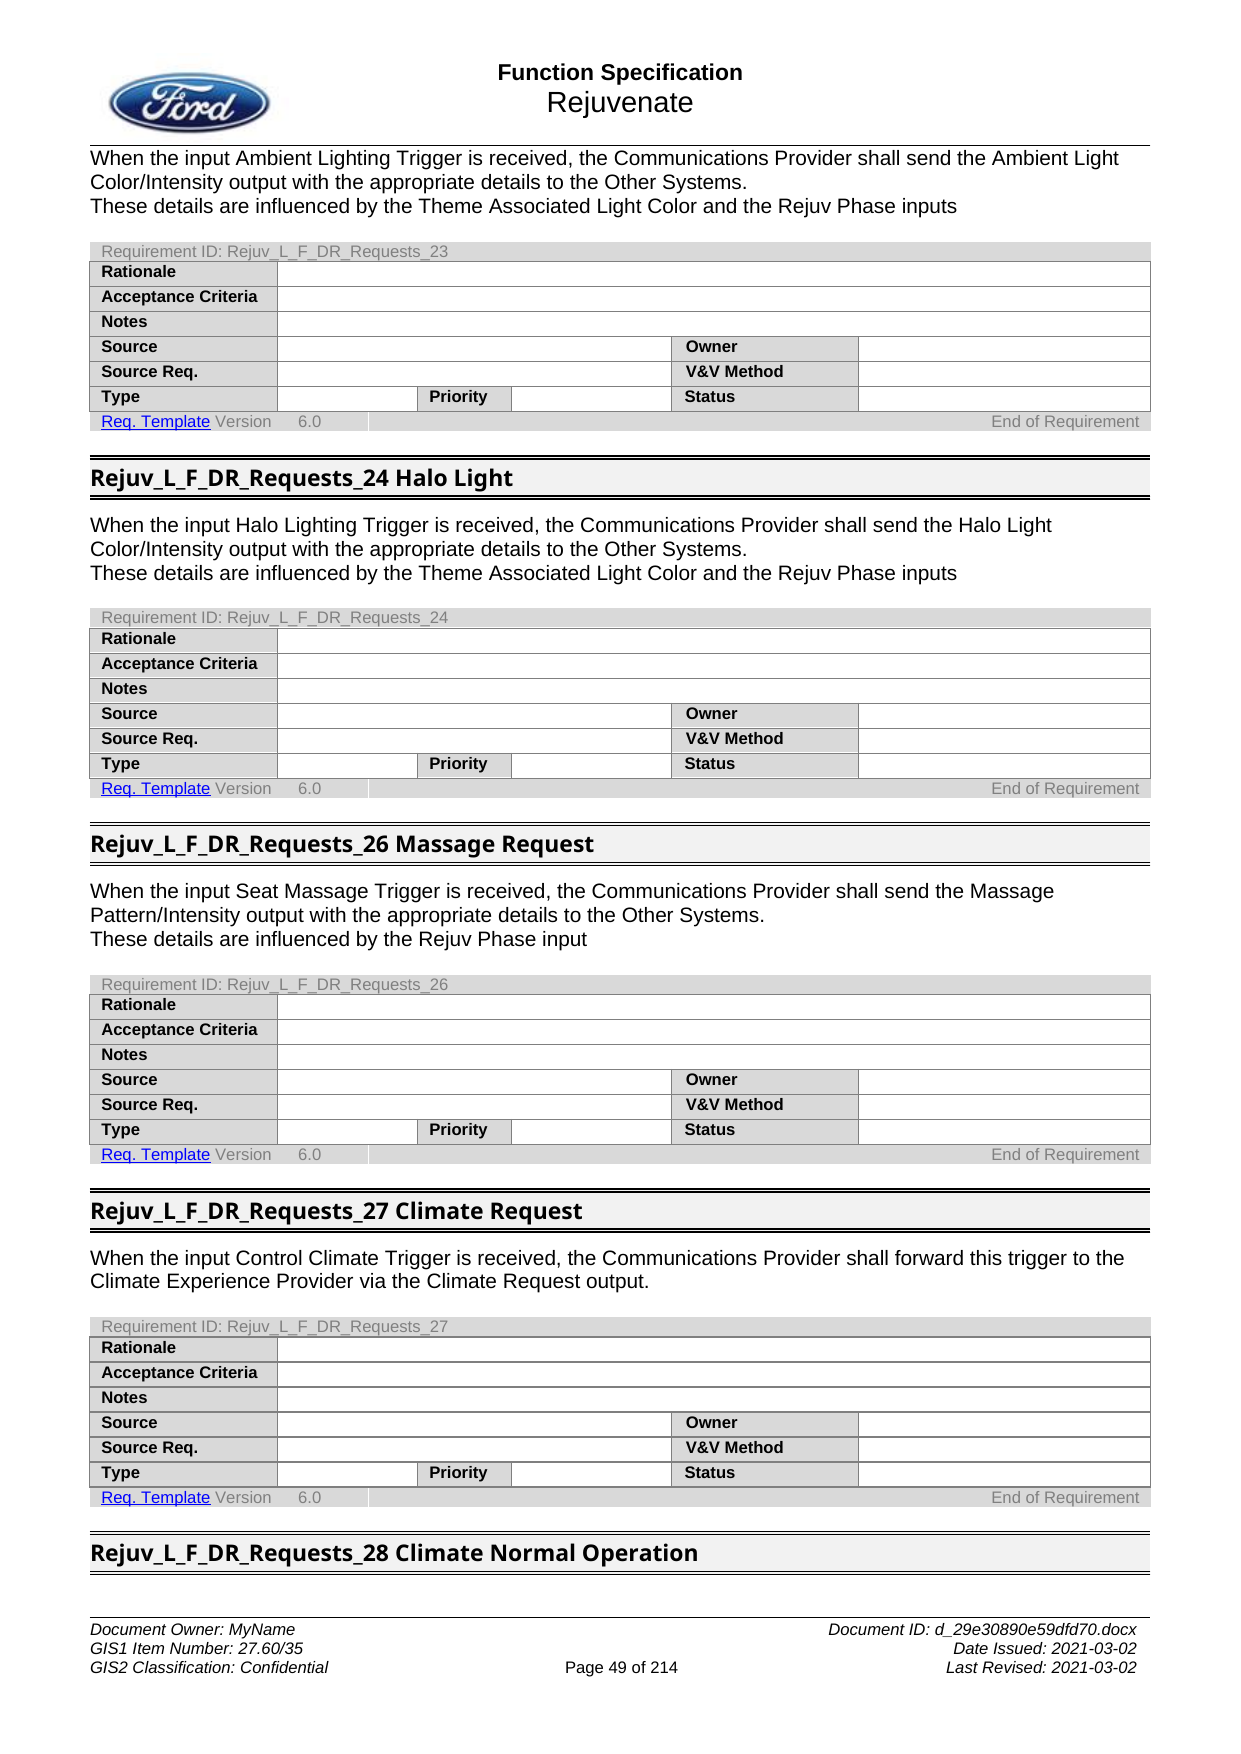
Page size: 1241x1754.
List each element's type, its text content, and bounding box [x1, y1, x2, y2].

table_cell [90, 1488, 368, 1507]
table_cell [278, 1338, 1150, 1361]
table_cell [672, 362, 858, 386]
text Rejuv_L_F_DR_Requests_24 Halo Light [90, 460, 1150, 495]
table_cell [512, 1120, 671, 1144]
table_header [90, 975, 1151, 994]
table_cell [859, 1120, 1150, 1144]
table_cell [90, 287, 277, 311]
text These details are influenced by the Rejuv Phase input [90, 927, 1150, 951]
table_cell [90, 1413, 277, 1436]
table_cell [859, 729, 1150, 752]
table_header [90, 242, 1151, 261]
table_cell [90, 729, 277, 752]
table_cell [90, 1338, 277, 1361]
picture [89, 53, 290, 154]
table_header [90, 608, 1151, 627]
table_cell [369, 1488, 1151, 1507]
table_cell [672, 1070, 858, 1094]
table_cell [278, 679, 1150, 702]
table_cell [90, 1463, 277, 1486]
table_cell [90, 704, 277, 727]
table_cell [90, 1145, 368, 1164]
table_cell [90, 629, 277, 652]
text Rejuv_L_F_DR_Requests_27 Climate Request [90, 1193, 1150, 1228]
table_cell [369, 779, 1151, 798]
text When the input Ambient Lighting Trigger is received, the Communications Provider shall send the Ambient Light Color/Intensity output with the appropriate details to the Other Systems. [90, 146, 1150, 194]
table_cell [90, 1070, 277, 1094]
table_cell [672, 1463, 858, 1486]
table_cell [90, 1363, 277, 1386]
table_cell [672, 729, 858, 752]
text These details are influenced by the Theme Associated Light Color and the Rejuv Phase inputs [90, 194, 1150, 218]
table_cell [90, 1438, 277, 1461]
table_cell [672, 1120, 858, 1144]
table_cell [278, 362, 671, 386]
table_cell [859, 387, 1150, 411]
text Rejuv_L_F_DR_Requests_26 Massage Request [90, 826, 1150, 862]
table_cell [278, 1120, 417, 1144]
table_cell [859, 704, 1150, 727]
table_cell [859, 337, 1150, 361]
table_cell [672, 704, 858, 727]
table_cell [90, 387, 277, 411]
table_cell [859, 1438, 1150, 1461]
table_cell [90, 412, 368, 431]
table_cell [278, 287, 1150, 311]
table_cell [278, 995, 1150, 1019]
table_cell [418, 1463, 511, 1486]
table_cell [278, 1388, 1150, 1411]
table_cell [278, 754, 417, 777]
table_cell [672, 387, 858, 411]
text When the input Control Climate Trigger is received, the Communications Provider shall forward this trigger to the Climate Experience Provider via the Climate Request output. [90, 1245, 1150, 1293]
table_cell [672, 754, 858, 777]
text When the input Halo Lighting Trigger is received, the Communications Provider shall send the Halo Light Color/Intensity output with the appropriate details to the Other Systems. [90, 512, 1150, 560]
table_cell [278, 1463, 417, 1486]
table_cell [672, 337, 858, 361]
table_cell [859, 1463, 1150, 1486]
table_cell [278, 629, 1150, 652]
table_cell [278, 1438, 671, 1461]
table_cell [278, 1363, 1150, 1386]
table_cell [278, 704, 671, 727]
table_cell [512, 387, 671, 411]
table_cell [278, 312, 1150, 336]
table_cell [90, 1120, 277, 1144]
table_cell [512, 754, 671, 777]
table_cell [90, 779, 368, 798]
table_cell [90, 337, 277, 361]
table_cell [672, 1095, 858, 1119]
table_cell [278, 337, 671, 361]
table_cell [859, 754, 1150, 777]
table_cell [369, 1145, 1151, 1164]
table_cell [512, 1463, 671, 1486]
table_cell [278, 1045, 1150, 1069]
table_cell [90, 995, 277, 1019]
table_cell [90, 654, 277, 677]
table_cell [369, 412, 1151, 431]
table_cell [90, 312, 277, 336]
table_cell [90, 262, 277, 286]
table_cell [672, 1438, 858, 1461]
text These details are influenced by the Theme Associated Light Color and the Rejuv Phase inputs [90, 560, 1150, 584]
text Rejuv_L_F_DR_Requests_28 Climate Normal Operation [90, 1535, 1150, 1571]
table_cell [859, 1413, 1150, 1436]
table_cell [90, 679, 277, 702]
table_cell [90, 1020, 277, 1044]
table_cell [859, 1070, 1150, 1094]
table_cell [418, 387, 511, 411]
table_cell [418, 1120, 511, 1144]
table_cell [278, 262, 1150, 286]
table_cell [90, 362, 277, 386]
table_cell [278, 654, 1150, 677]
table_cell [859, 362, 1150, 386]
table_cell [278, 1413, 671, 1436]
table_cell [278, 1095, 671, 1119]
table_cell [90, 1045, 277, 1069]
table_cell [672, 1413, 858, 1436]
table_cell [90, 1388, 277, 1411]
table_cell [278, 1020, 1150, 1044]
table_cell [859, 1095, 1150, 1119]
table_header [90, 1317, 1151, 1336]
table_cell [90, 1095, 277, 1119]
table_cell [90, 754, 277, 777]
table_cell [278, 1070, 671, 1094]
text When the input Seat Massage Trigger is received, the Communications Provider shall send the Massage Pattern/Intensity output with the appropriate details to the Other Systems. [90, 879, 1150, 927]
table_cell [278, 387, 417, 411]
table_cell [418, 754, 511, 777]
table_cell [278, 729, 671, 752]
